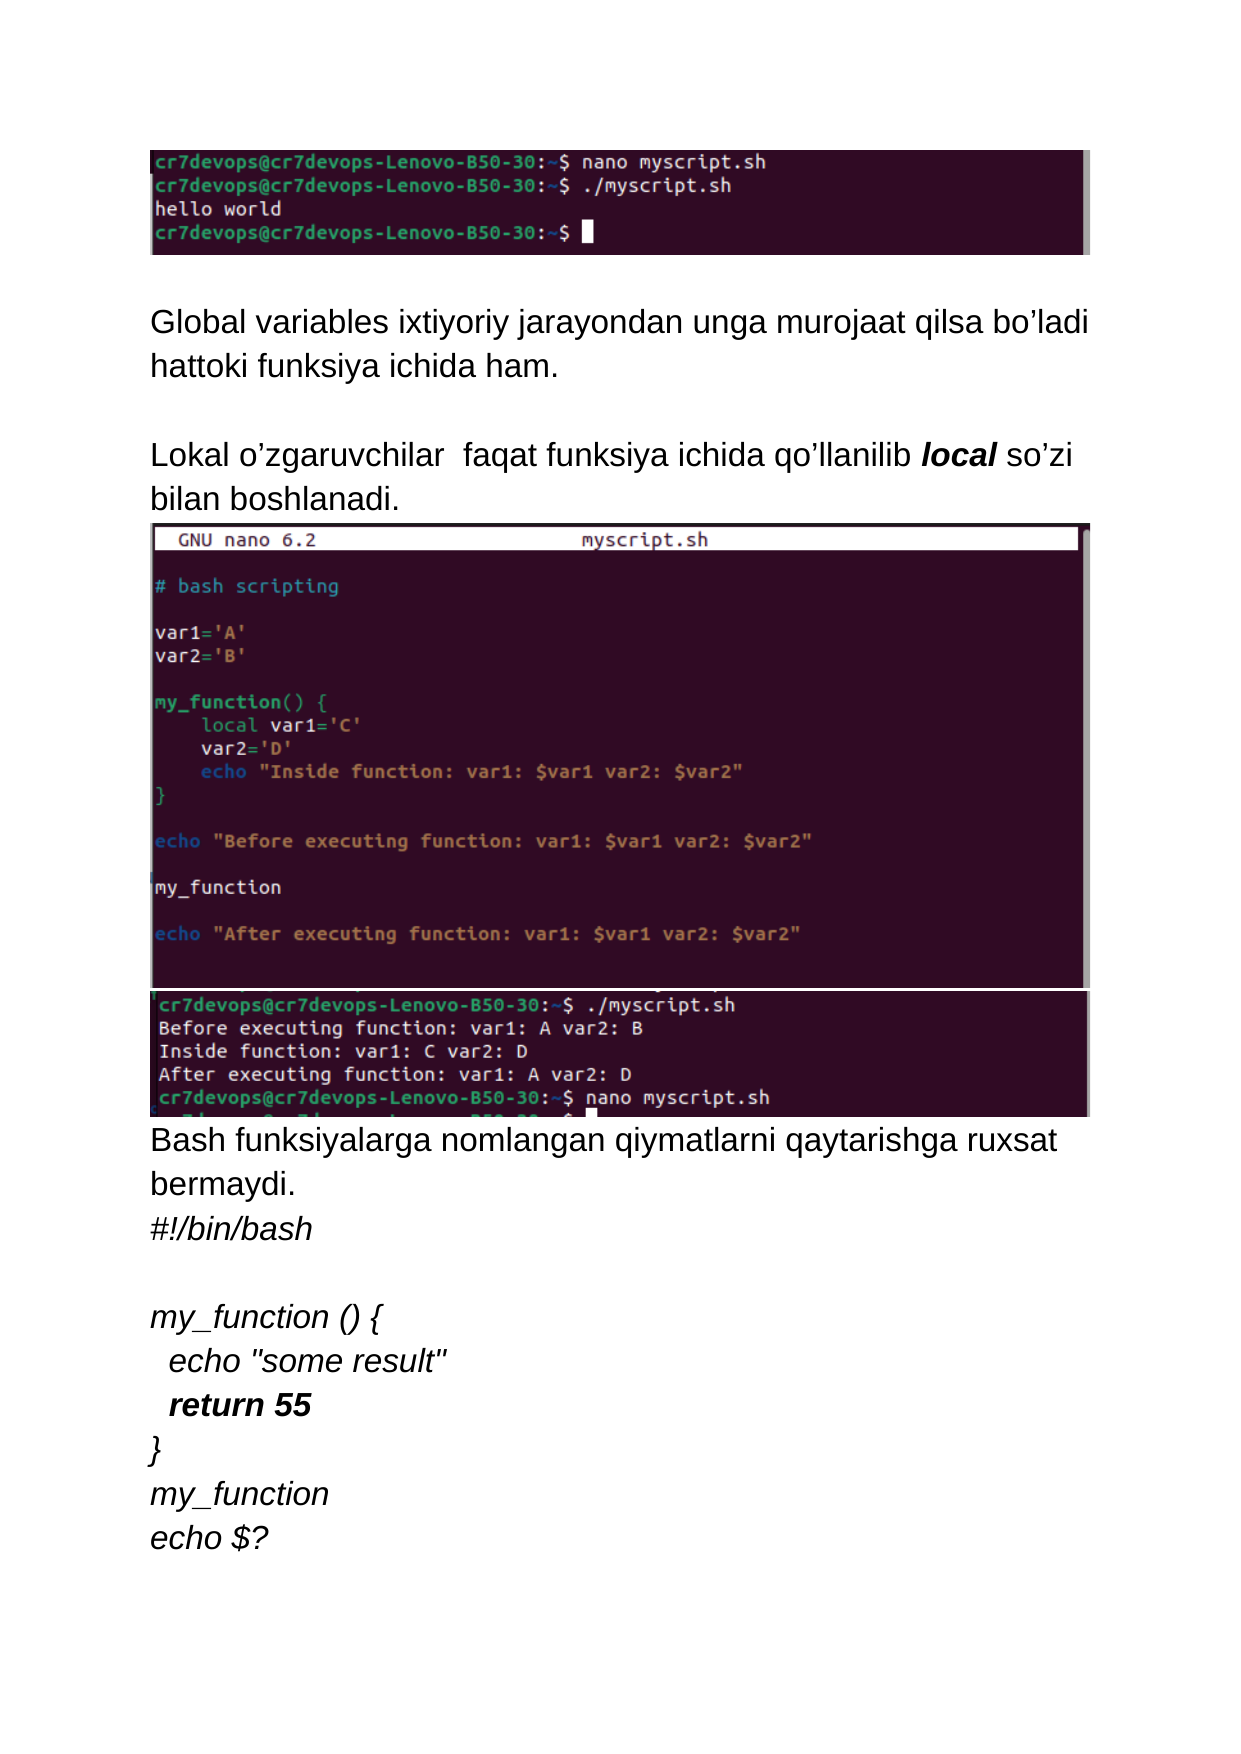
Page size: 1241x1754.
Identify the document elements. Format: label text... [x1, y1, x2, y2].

text my_function () { [150, 1297, 1090, 1335]
text echo $? [150, 1518, 1090, 1556]
picture [150, 150, 1091, 255]
text echo "some result" [150, 1341, 1090, 1379]
text Lokal o’zgaruvchilar faqat funksiya ichida qo’llanilib local so’zi bilan boshlanadi. [150, 435, 1090, 517]
picture [150, 991, 1091, 1117]
text my_function [150, 1474, 1090, 1512]
text Bash funksiyalarga nomlangan qiymatlarni qaytarishga ruxsat bermaydi. [150, 1120, 1090, 1203]
text } [150, 1429, 1090, 1468]
picture [150, 523, 1091, 988]
text return 55 [150, 1385, 1090, 1424]
text Global variables ixtiyoriy jarayondan unga murojaat qilsa bo’ladi hattoki funksiya ichida ham. [150, 302, 1090, 385]
text #!/bin/bash [150, 1209, 1090, 1247]
